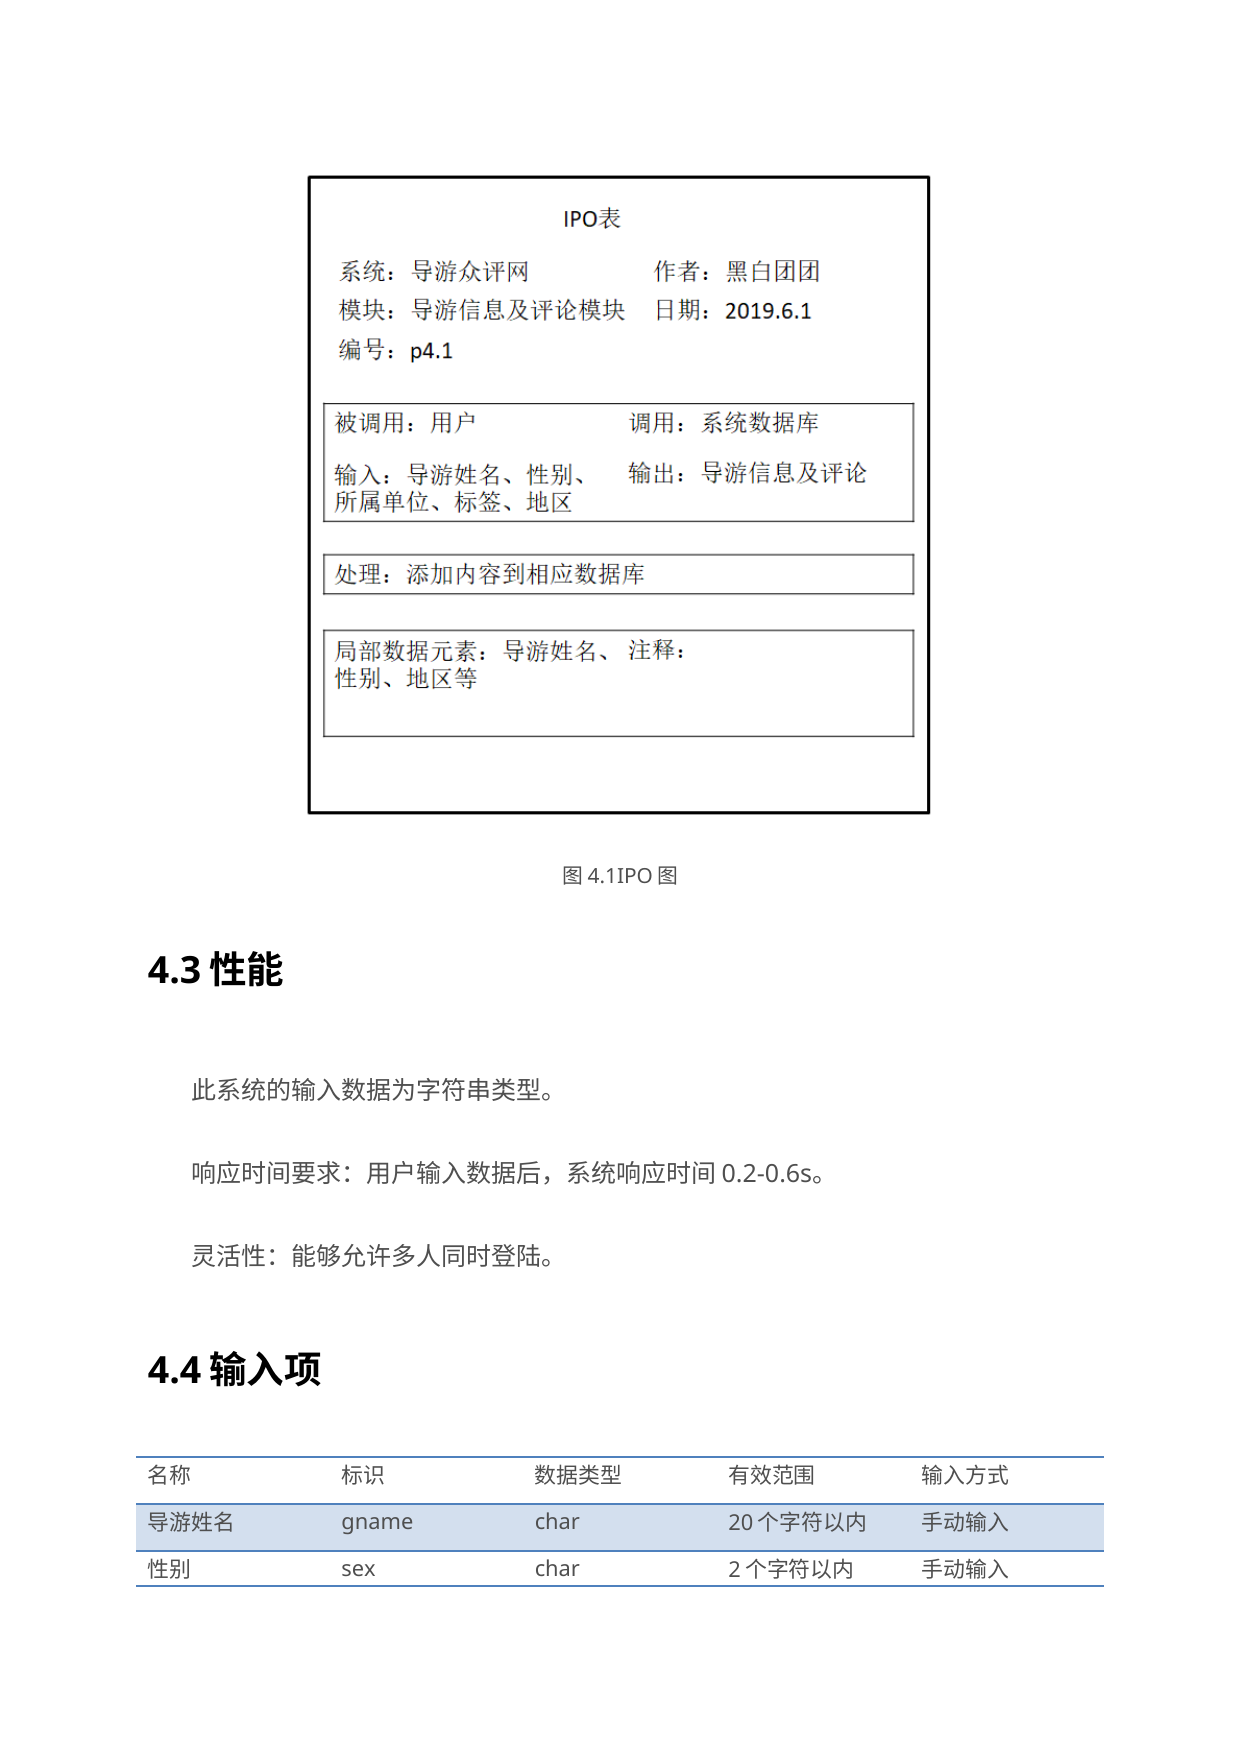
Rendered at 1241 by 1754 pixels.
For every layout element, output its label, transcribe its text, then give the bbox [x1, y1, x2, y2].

text 响应时间要求：用户输入数据后，系统响应时间0.2-0.6s。 [148, 1139, 1092, 1204]
table_cell sex [330, 1552, 523, 1584]
table_header 有效范围 [717, 1458, 910, 1503]
table_header 输入方式 [910, 1458, 1104, 1503]
picture [292, 162, 949, 829]
table_header 标识 [330, 1458, 523, 1503]
text 灵活性：能够允许多人同时登陆。 [148, 1222, 1092, 1287]
text 图4.1IPO图 [148, 858, 1092, 890]
table_header 名称 [136, 1458, 330, 1503]
subtitle 4.3性能 [148, 934, 1092, 999]
table_cell 2个字符以内 [717, 1552, 910, 1584]
table_cell gname [330, 1505, 523, 1550]
table_header 数据类型 [523, 1458, 717, 1503]
text 此系统的输入数据为字符串类型。 [148, 1056, 1092, 1121]
subtitle 4.4输入项 [148, 1334, 1092, 1399]
table_cell 20个字符以内 [717, 1505, 910, 1550]
table_cell 手动输入 [910, 1505, 1104, 1550]
table_cell 导游姓名 [136, 1505, 330, 1550]
table_cell 手动输入 [910, 1552, 1104, 1584]
table_cell char [523, 1552, 717, 1584]
table_cell char [523, 1505, 717, 1550]
table_cell 性别 [136, 1552, 330, 1584]
